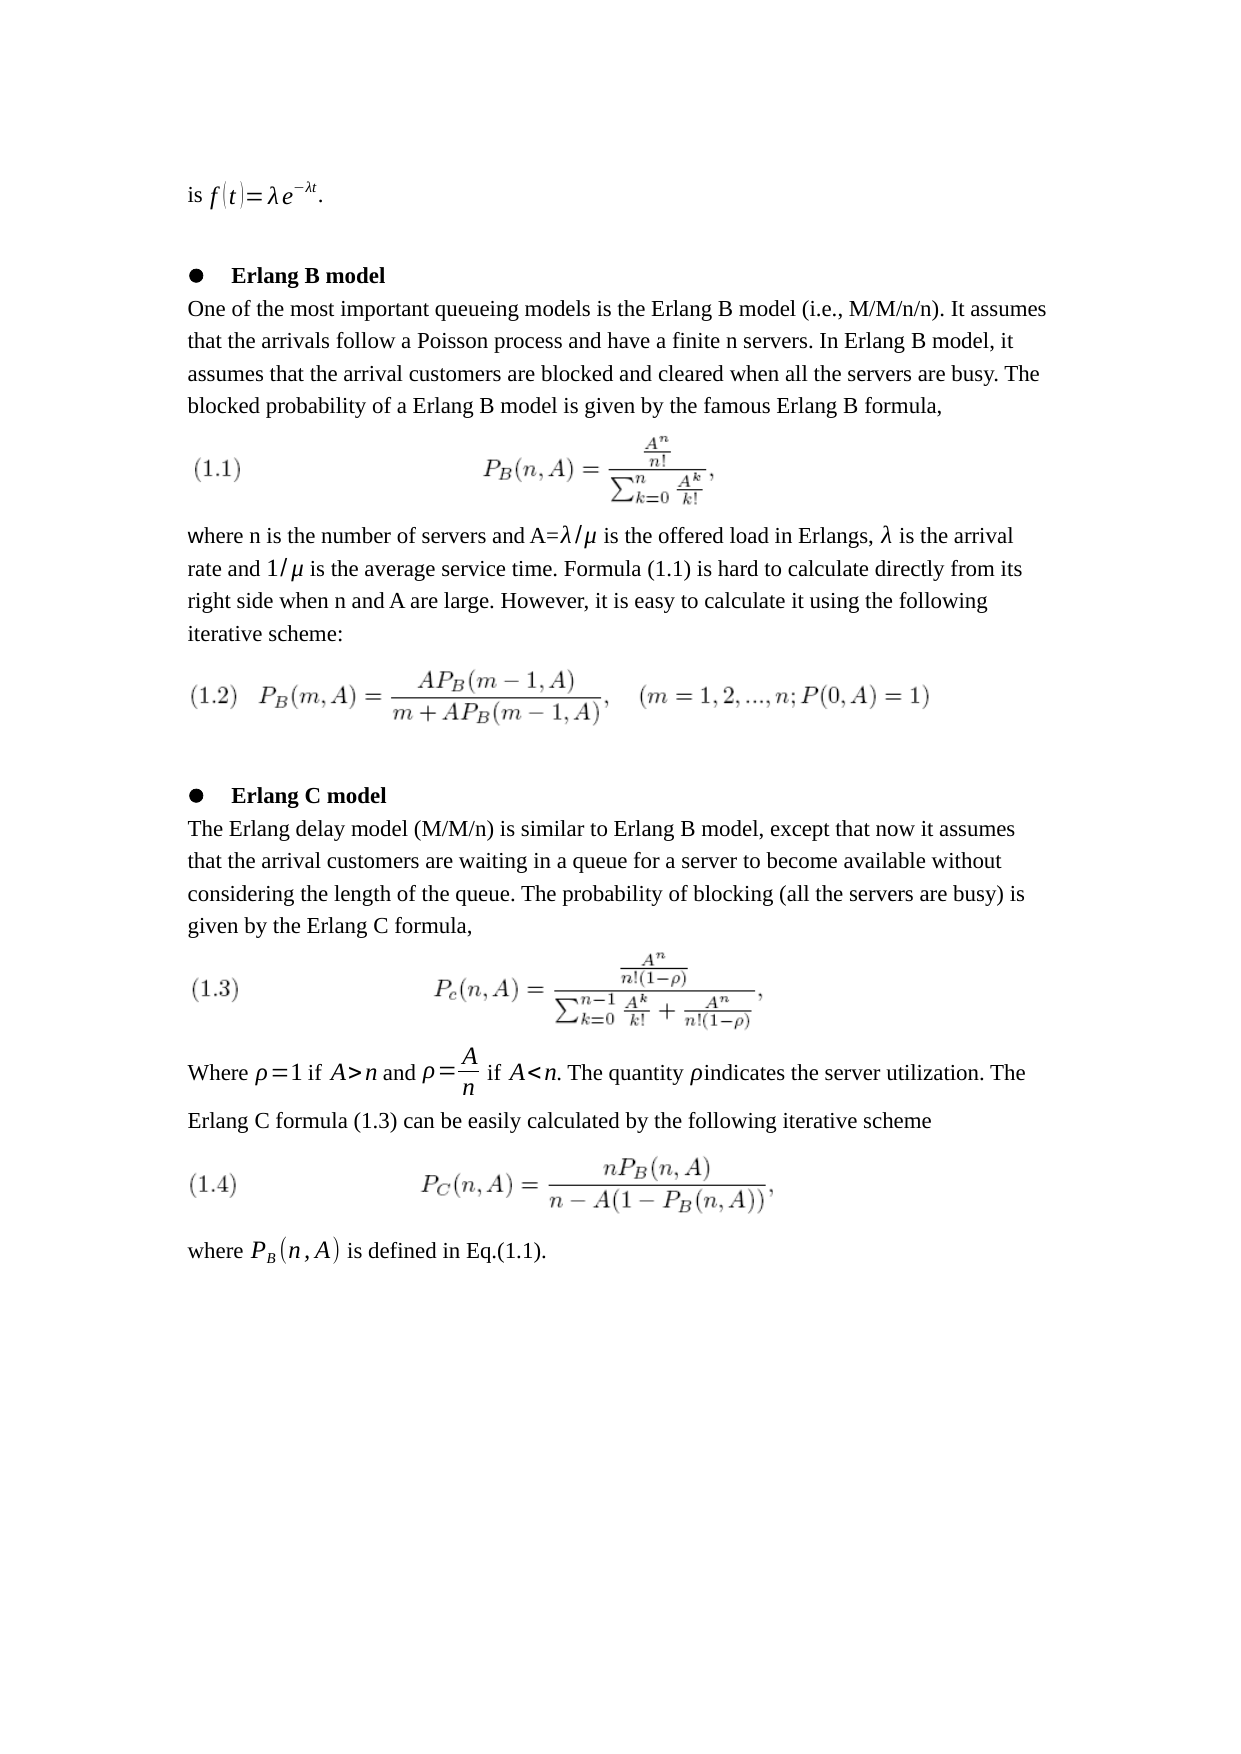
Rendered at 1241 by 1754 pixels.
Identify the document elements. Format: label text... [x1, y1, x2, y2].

text One of the most important queueing models is the Erlang B model (i.e., M/M/n/n). It assumes that the arrivals follow a Poisson process and have a finite n servers. In Erlang B model, it assumes that the arrival customers are blocked and cleared when all the servers are busy. The blocked probability of a Erlang B model is given by the famous Erlang B formula, [187, 292, 1053, 422]
text where is defined in Eq.(1.1). [187, 1234, 1053, 1267]
text where n is the number of servers and A= is the offered load in Erlangs, is the arrival rate and is the average service time. Formula (1.1) is hard to calculate directly from its right side when n and A are large. However, it is easy to calculate it using the following iterative scheme: [187, 519, 1053, 649]
text Where if and if . The quantity indicates the server utilization. The Erlang C formula (1.3) can be easily calculated by the following iterative scheme [187, 1039, 1053, 1137]
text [187, 162, 1053, 227]
text The Erlang delay model (M/M/n) is similar to Erlang B model, except that now it assumes that the arrival customers are waiting in a queue for a server to become available without considering the length of the queue. The probability of blocking (all the servers are busy) is given by the Erlang C formula, [187, 812, 1053, 942]
list Erlang C model [187, 779, 1053, 812]
list Erlang B model [187, 259, 1053, 292]
